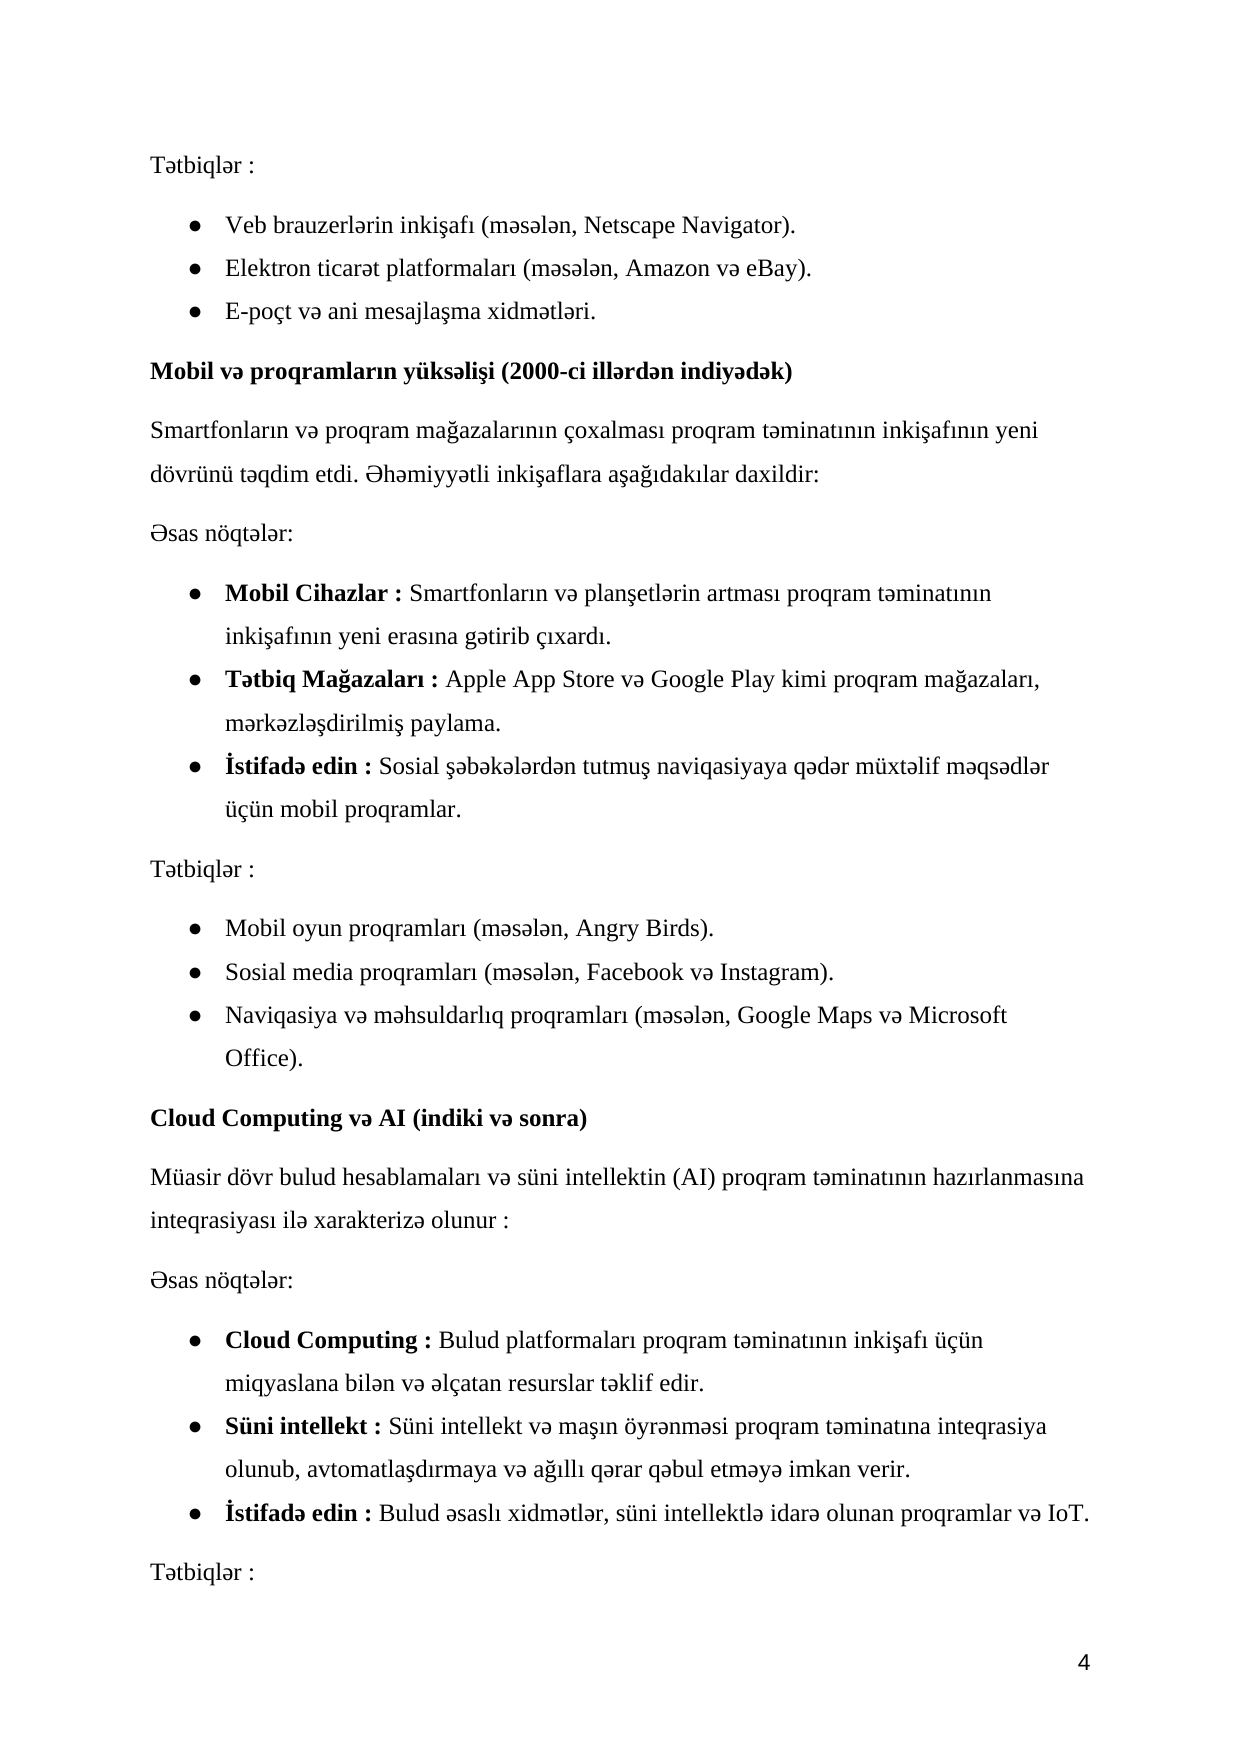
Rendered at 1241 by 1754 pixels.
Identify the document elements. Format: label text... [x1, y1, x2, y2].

list Elektron ticarət platformaları (məsələn, Amazon və eBay). [187, 253, 1090, 282]
list Naviqasiya və məhsuldarlıq proqramları (məsələn, Google Maps və Microsoft Office). [187, 1000, 1090, 1072]
text Smartfonların və proqram mağazalarının çoxalması proqram təminatının inkişafının yeni dövrünü təqdim etdi. Əhəmiyyətli inkişaflara aşağıdakılar daxildir: [150, 416, 1090, 487]
list İstifadə edin : Sosial şəbəkələrdən tutmuş naviqasiyaya qədər müxtəlif məqsədlər üçün mobil proqramlar. [187, 751, 1090, 823]
text Əsas nöqtələr: [150, 518, 1090, 547]
text Tətbiqlər : [150, 150, 1090, 179]
list Cloud Computing : Bulud platformaları proqram təminatının inkişafı üçün miqyaslana bilən və əlçatan resurslar təklif edir. [187, 1325, 1090, 1397]
text Tətbiqlər : [150, 1557, 1090, 1586]
list E-poçt və ani mesajlaşma xidmətləri. [187, 296, 1090, 325]
list Veb brauzerlərin inkişafı (məsələn, Netscape Navigator). [187, 210, 1090, 238]
list Mobil Cihazlar : Smartfonların və planşetlərin artması proqram təminatının inkişafının yeni erasına gətirib çıxardı. [187, 578, 1090, 650]
text Əsas nöqtələr: [150, 1265, 1090, 1294]
list Tətbiq Mağazaları : Apple App Store və Google Play kimi proqram mağazaları, mərkəzləşdirilmiş paylama. [187, 664, 1090, 736]
list Mobil oyun proqramları (məsələn, Angry Birds). [187, 913, 1090, 942]
list Sosial media proqramları (məsələn, Facebook və Instagram). [187, 957, 1090, 985]
text Müasir dövr bulud hesablamaları və süni intellektin (AI) proqram təminatının hazırlanmasına inteqrasiyası ilə xarakterizə olunur : [150, 1162, 1090, 1234]
text Cloud Computing və AI (indiki və sonra) [150, 1103, 1090, 1131]
list İstifadə edin : Bulud əsaslı xidmətlər, süni intellektlə idarə olunan proqramlar və IoT. [187, 1498, 1090, 1526]
text Mobil və proqramların yüksəlişi (2000-ci illərdən indiyədək) [150, 356, 1090, 384]
list Süni intellekt : Süni intellekt və maşın öyrənməsi proqram təminatına inteqrasiya olunub, avtomatlaşdırmaya və ağıllı qərar qəbul etməyə imkan verir. [187, 1411, 1090, 1483]
text Tətbiqlər : [150, 854, 1090, 882]
